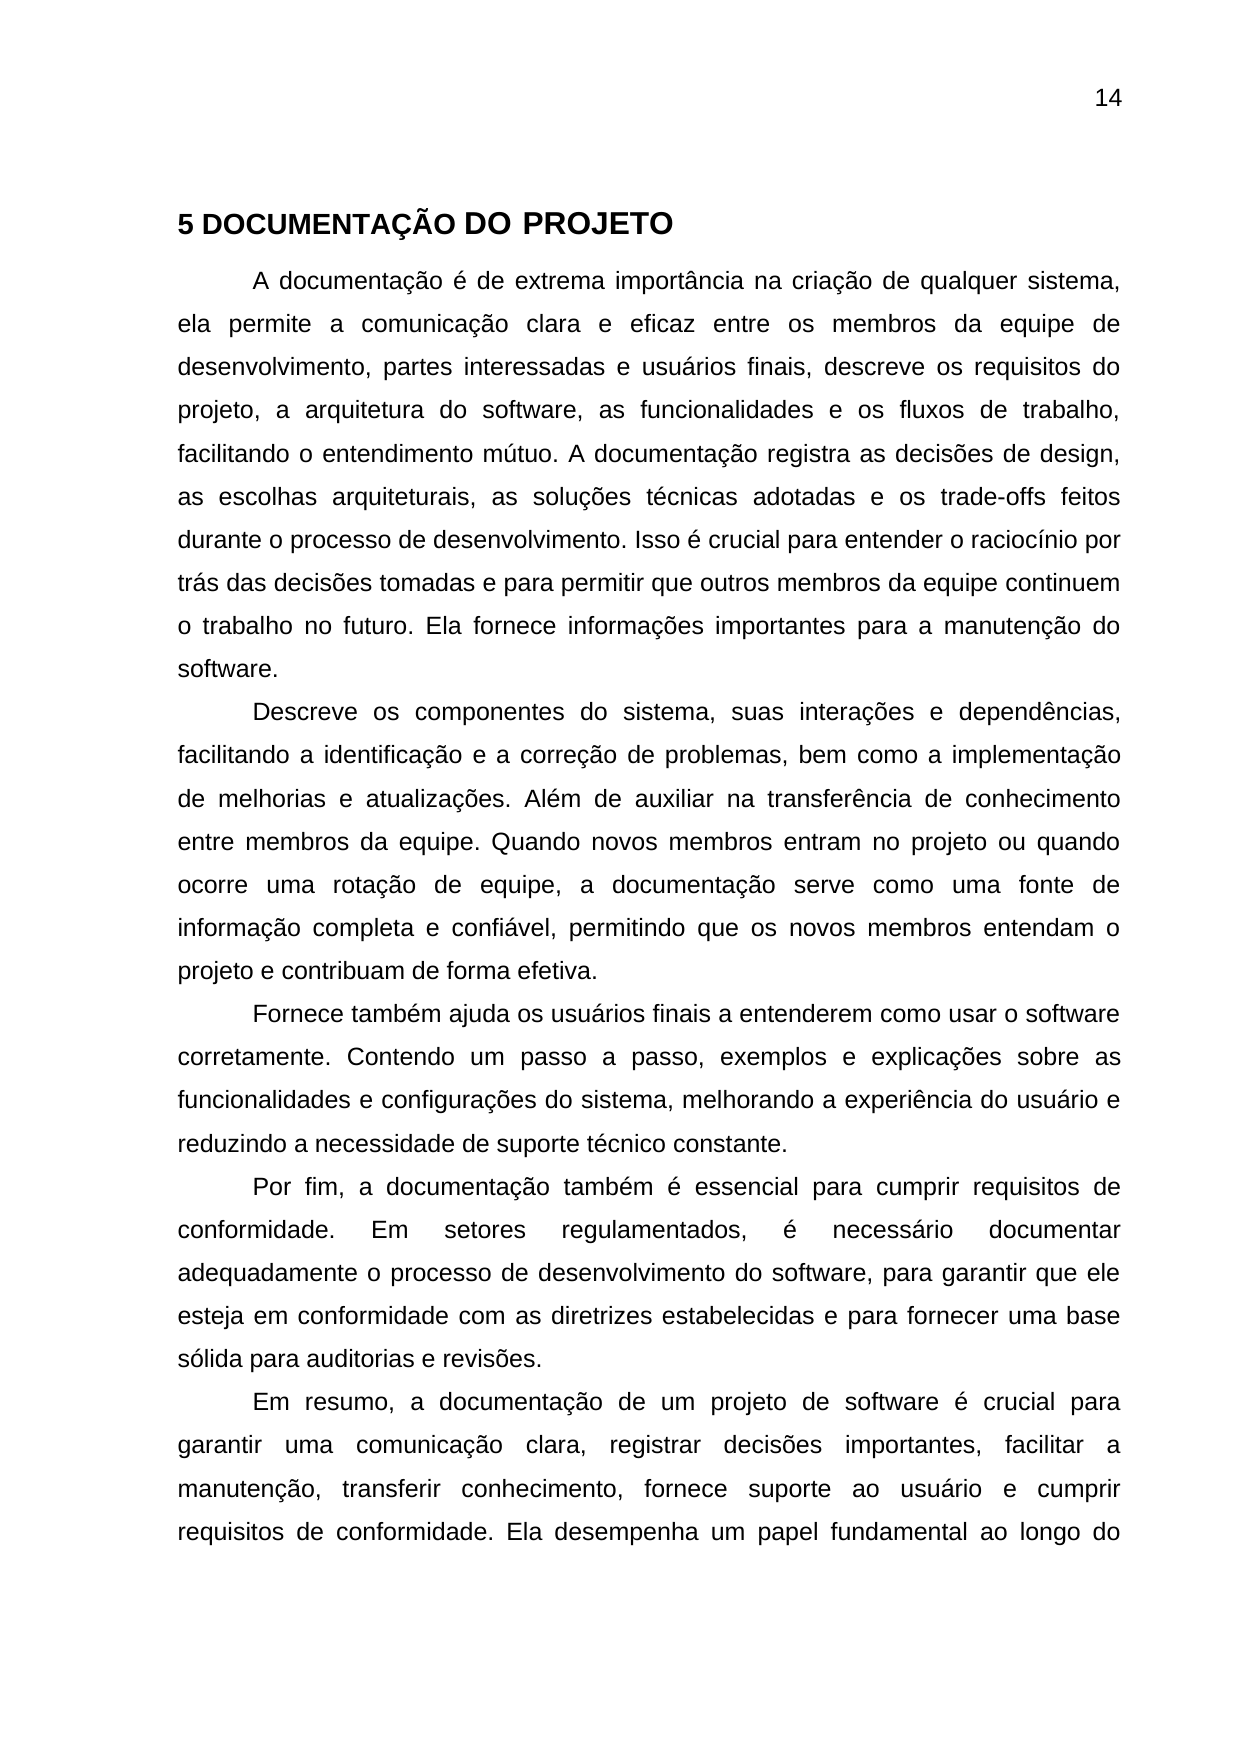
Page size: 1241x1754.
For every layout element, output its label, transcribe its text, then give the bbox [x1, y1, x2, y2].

text Por fim, a documentação também é essencial para cumprir requisitos de conformidade. Em setores regulamentados, é necessário documentar adequadamente o processo de desenvolvimento do software, para garantir que ele esteja em conformidade com as diretrizes estabelecidas e para fornecer uma base sólida para auditorias e revisões. [177, 1172, 1122, 1373]
subtitle 5 DOCUMENTAÇÃO do projeto [177, 198, 1122, 243]
text Fornece também ajuda os usuários finais a entenderem como usar o software corretamente. Contendo um passo a passo, exemplos e explicações sobre as funcionalidades e configurações do sistema, melhorando a experiência do usuário e reduzindo a necessidade de suporte técnico constante. [177, 999, 1122, 1157]
text A documentação é de extrema importância na criação de qualquer sistema, ela permite a comunicação clara e eficaz entre os membros da equipe de desenvolvimento, partes interessadas e usuários finais, descreve os requisitos do projeto, a arquitetura do software, as funcionalidades e os fluxos de trabalho, facilitando o entendimento mútuo. A documentação registra as decisões de design, as escolhas arquiteturais, as soluções técnicas adotadas e os trade-offs feitos durante o processo de desenvolvimento. Isso é crucial para entender o raciocínio por trás das decisões tomadas e para permitir que outros membros da equipe continuem o trabalho no futuro. Ela fornece informações importantes para a manutenção do software. [177, 266, 1122, 683]
text Descreve os componentes do sistema, suas interações e dependências, facilitando a identificação e a correção de problemas, bem como a implementação de melhorias e atualizações. Além de auxiliar na transferência de conhecimento entre membros da equipe. Quando novos membros entram no projeto ou quando ocorre uma rotação de equipe, a documentação serve como uma fonte de informação completa e confiável, permitindo que os novos membros entendam o projeto e contribuam de forma efetiva. [177, 697, 1122, 985]
